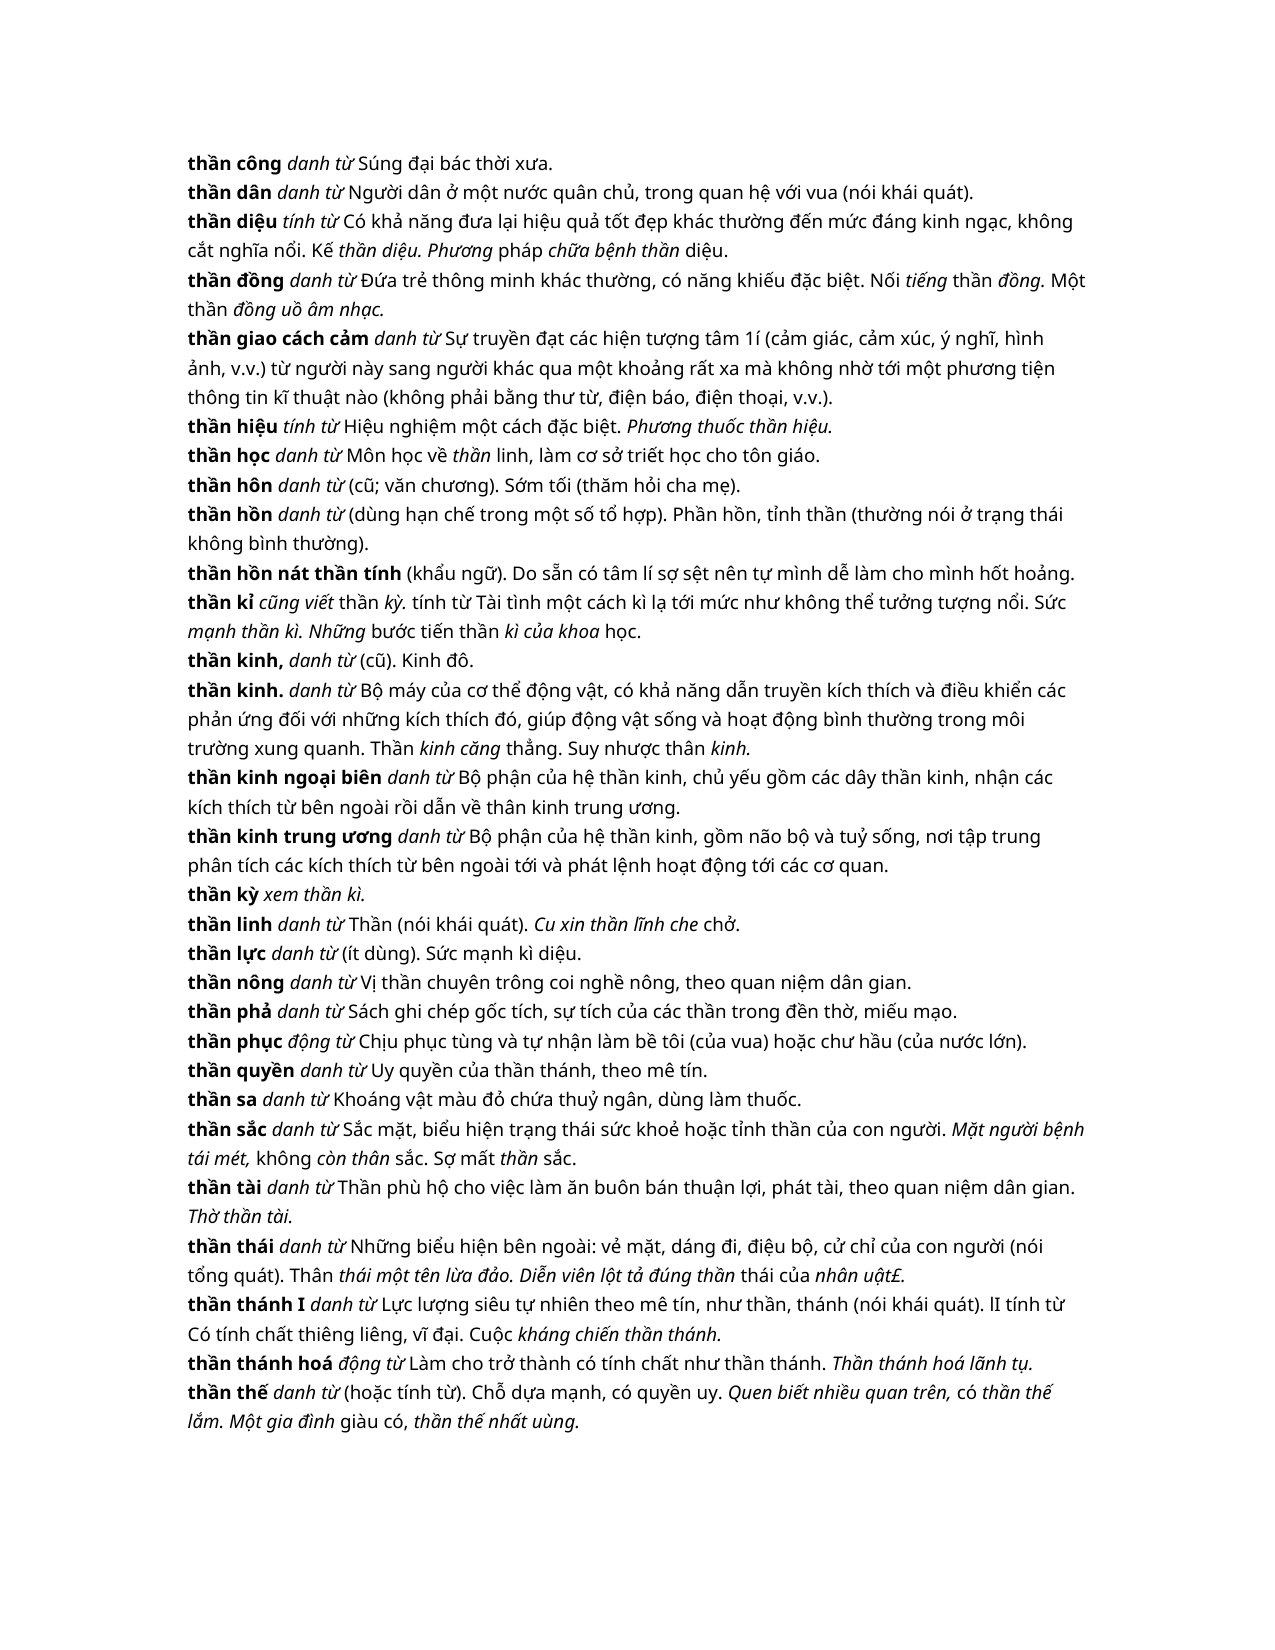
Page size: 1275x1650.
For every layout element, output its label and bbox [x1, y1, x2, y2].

text [187, 150, 1087, 1434]
